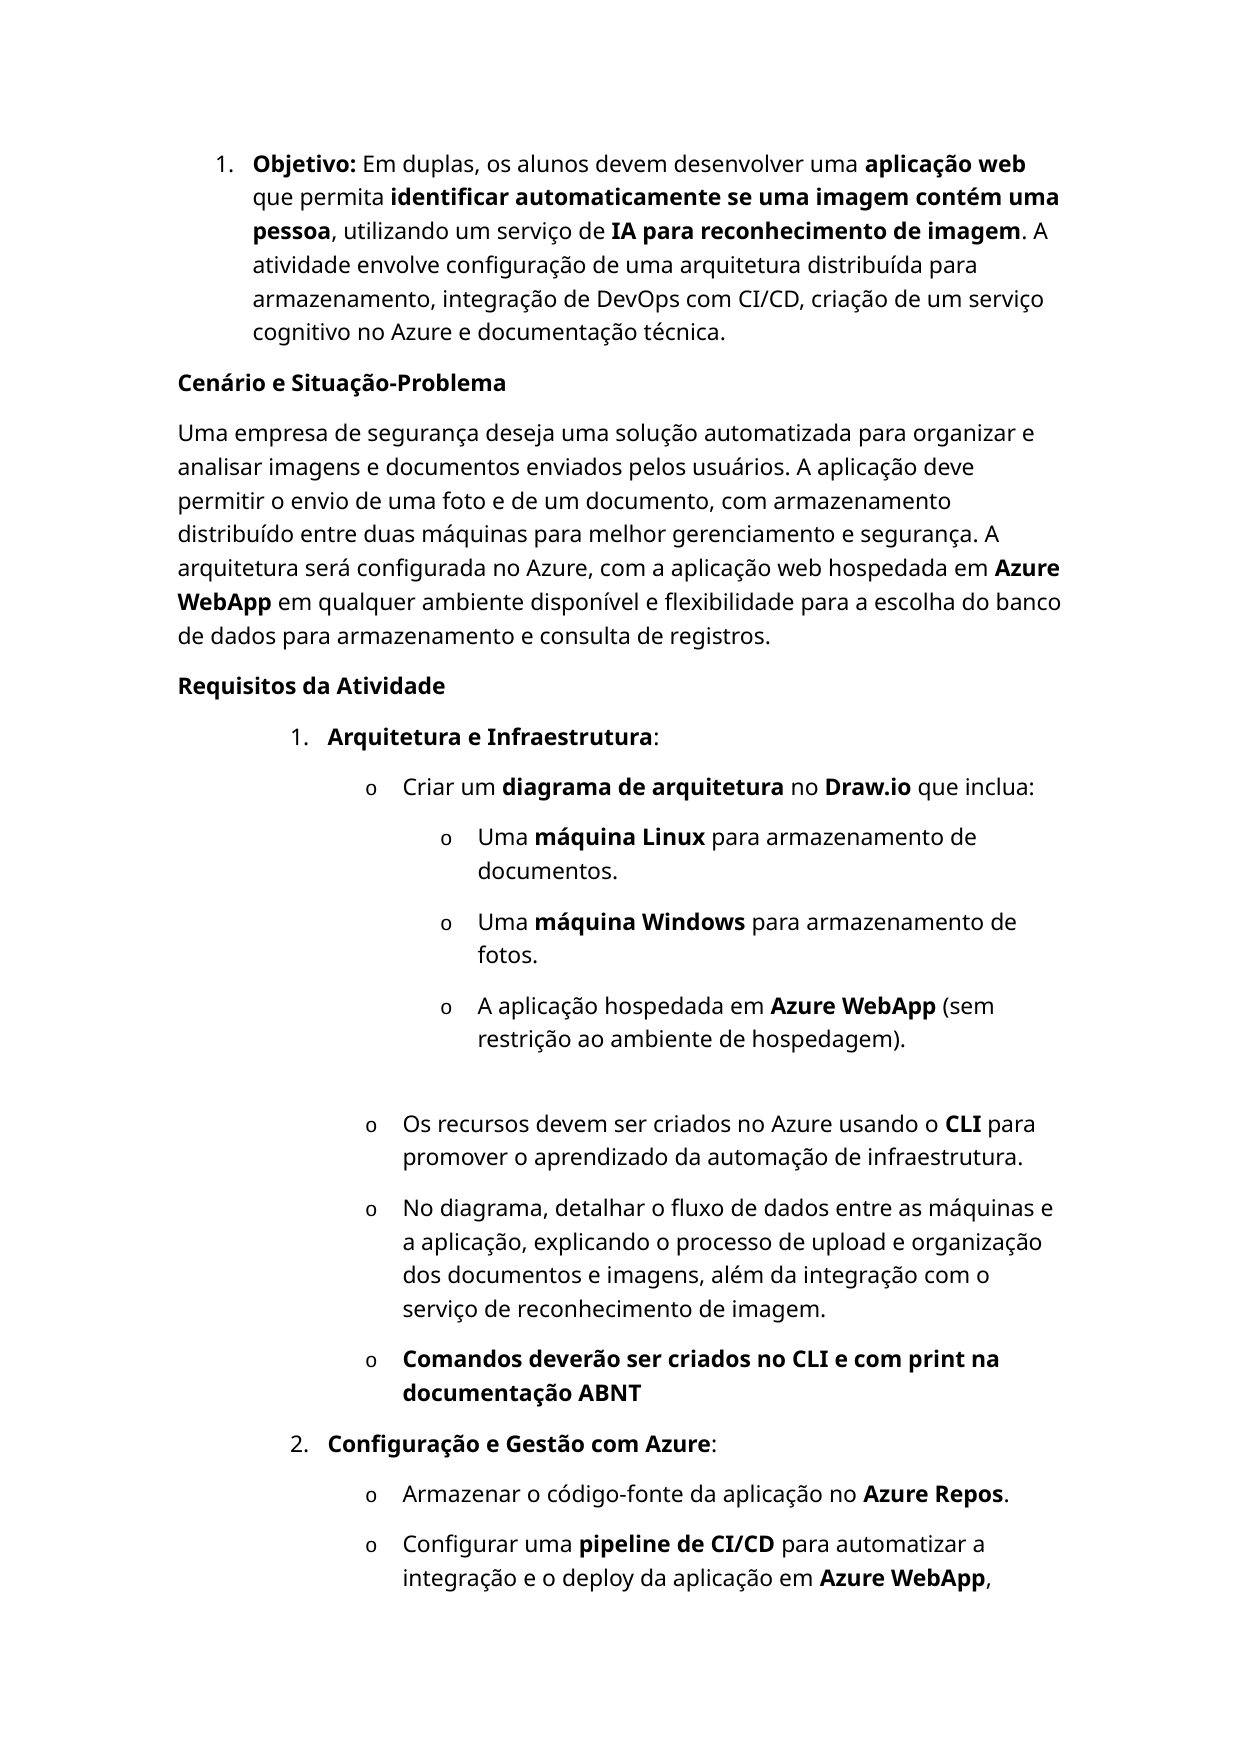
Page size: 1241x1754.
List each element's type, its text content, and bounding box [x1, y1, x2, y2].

list Armazenar o código-fonte da aplicação no Azure Repos. [365, 1478, 1063, 1509]
list Arquitetura e Infraestrutura: [290, 721, 1063, 752]
list Os recursos devem ser criados no Azure usando o CLI para promover o aprendizado da automação de infraestrutura. [365, 1108, 1063, 1173]
list A aplicação hospedada em Azure WebApp (sem restrição ao ambiente de hospedagem). [440, 990, 1063, 1088]
text Requisitos da Atividade [177, 670, 1063, 701]
list Configuração e Gestão com Azure: [290, 1428, 1063, 1459]
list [365, 1528, 1063, 1593]
text Cenário e Situação-Problema [177, 367, 1063, 398]
list Comandos deverão ser criados no CLI e com print na documentação ABNT [365, 1343, 1063, 1408]
list No diagrama, detalhar o fluxo de dados entre as máquinas e a aplicação, explicando o processo de upload e organização dos documentos e imagens, além da integração com o serviço de reconhecimento de imagem. [365, 1192, 1063, 1324]
list Uma máquina Windows para armazenamento de fotos. [440, 906, 1063, 971]
list Criar um diagrama de arquitetura no Draw.io que inclua: [365, 771, 1063, 802]
text Uma empresa de segurança deseja uma solução automatizada para organizar e analisar imagens e documentos enviados pelos usuários. A aplicação deve permitir o envio de uma foto e de um documento, com armazenamento distribuído entre duas máquinas para melhor gerenciamento e segurança. A arquitetura será configurada no Azure, com a aplicação web hospedada em Azure WebApp em qualquer ambiente disponível e flexibilidade para a escolha do banco de dados para armazenamento e consulta de registros. [177, 417, 1063, 651]
list Uma máquina Linux para armazenamento de documentos. [440, 821, 1063, 886]
list Objetivo: Em duplas, os alunos devem desenvolver uma aplicação web que permita identificar automaticamente se uma imagem contém uma pessoa, utilizando um serviço de IA para reconhecimento de imagem. A atividade envolve configuração de uma arquitetura distribuída para armazenamento, integração de DevOps com CI/CD, criação de um serviço cognitivo no Azure e documentação técnica. [215, 148, 1063, 348]
